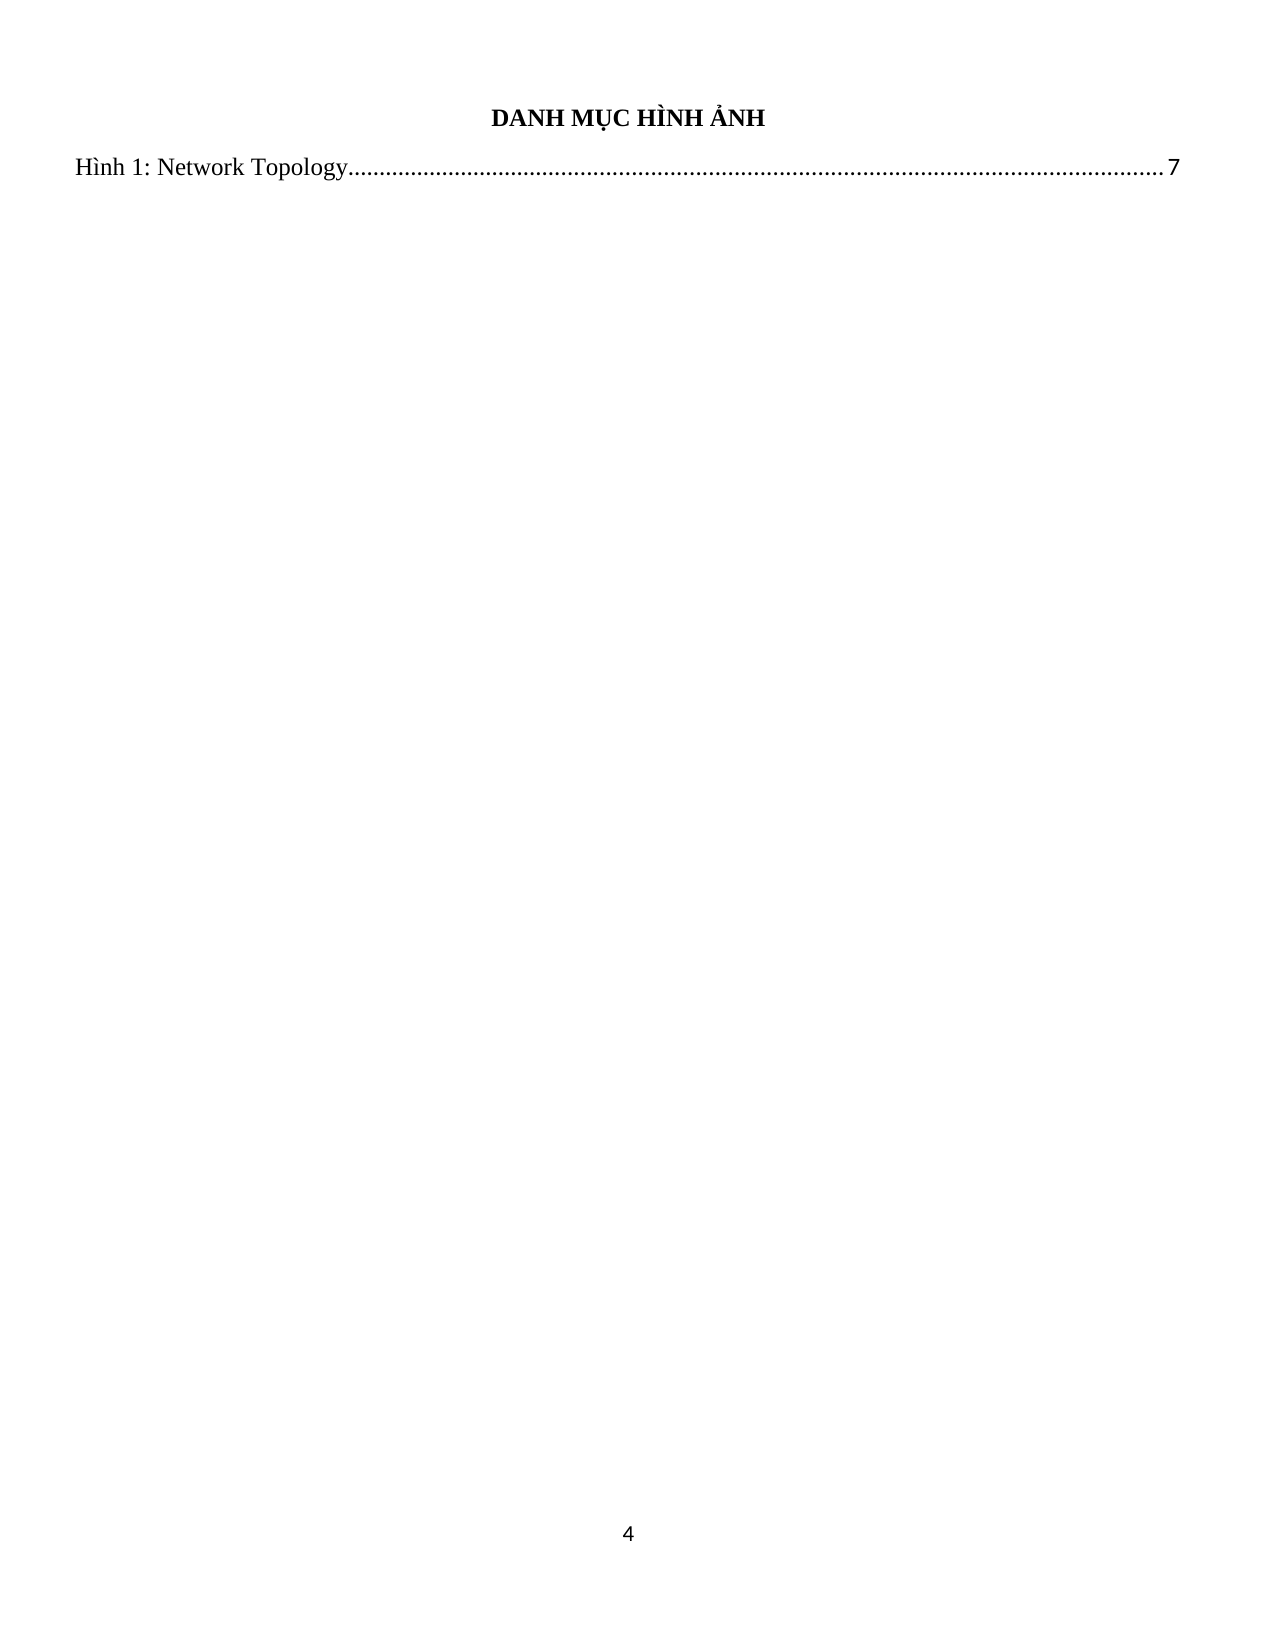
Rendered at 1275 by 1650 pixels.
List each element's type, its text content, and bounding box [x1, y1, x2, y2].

text Hình 1: Network Topology 7 [75, 151, 1181, 181]
text DANH MỤC HÌNH ẢNH [75, 103, 1181, 132]
